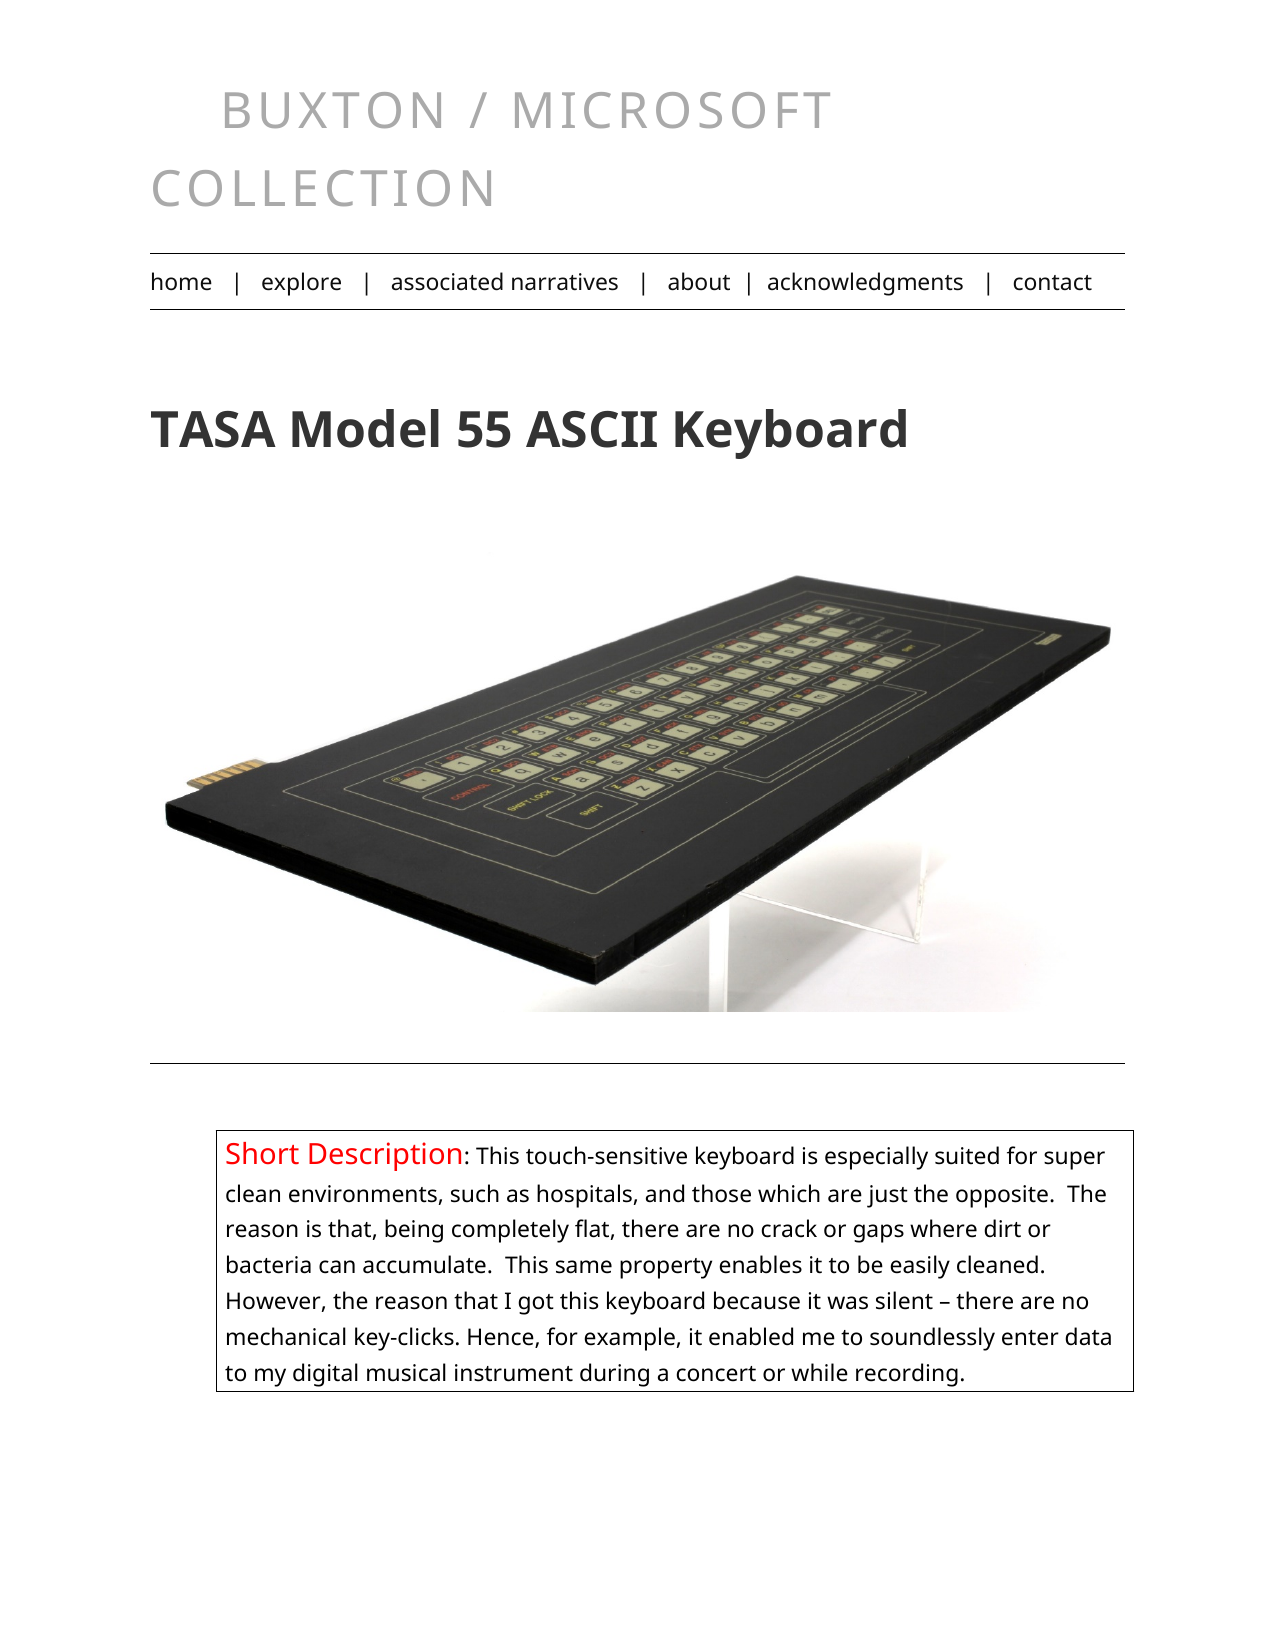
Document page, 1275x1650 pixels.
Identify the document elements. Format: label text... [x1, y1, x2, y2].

picture [150, 509, 1125, 1012]
text Short Description: This touch-sensitive keyboard is especially suited for super clean environments, such as hospitals, and those which are just the opposite. The reason is that, being completely flat, there are no crack or gaps where dirt or bacteria can accumulate. This same property enables it to be easily cleaned. However, the reason that I got this keyboard because it was silent – there are no mechanical key-clicks. Hence, for example, it enabled me to soundlessly enter data to my digital musical instrument during a concert or while recording. [217, 1131, 1133, 1391]
text TASA Model 55 ASCII Keyboard [150, 393, 1125, 462]
text BUXTON / MICROSOFT COLLECTION [150, 75, 1125, 221]
text home | explore | associated narratives | about | acknowledgments | contact [150, 254, 1125, 309]
